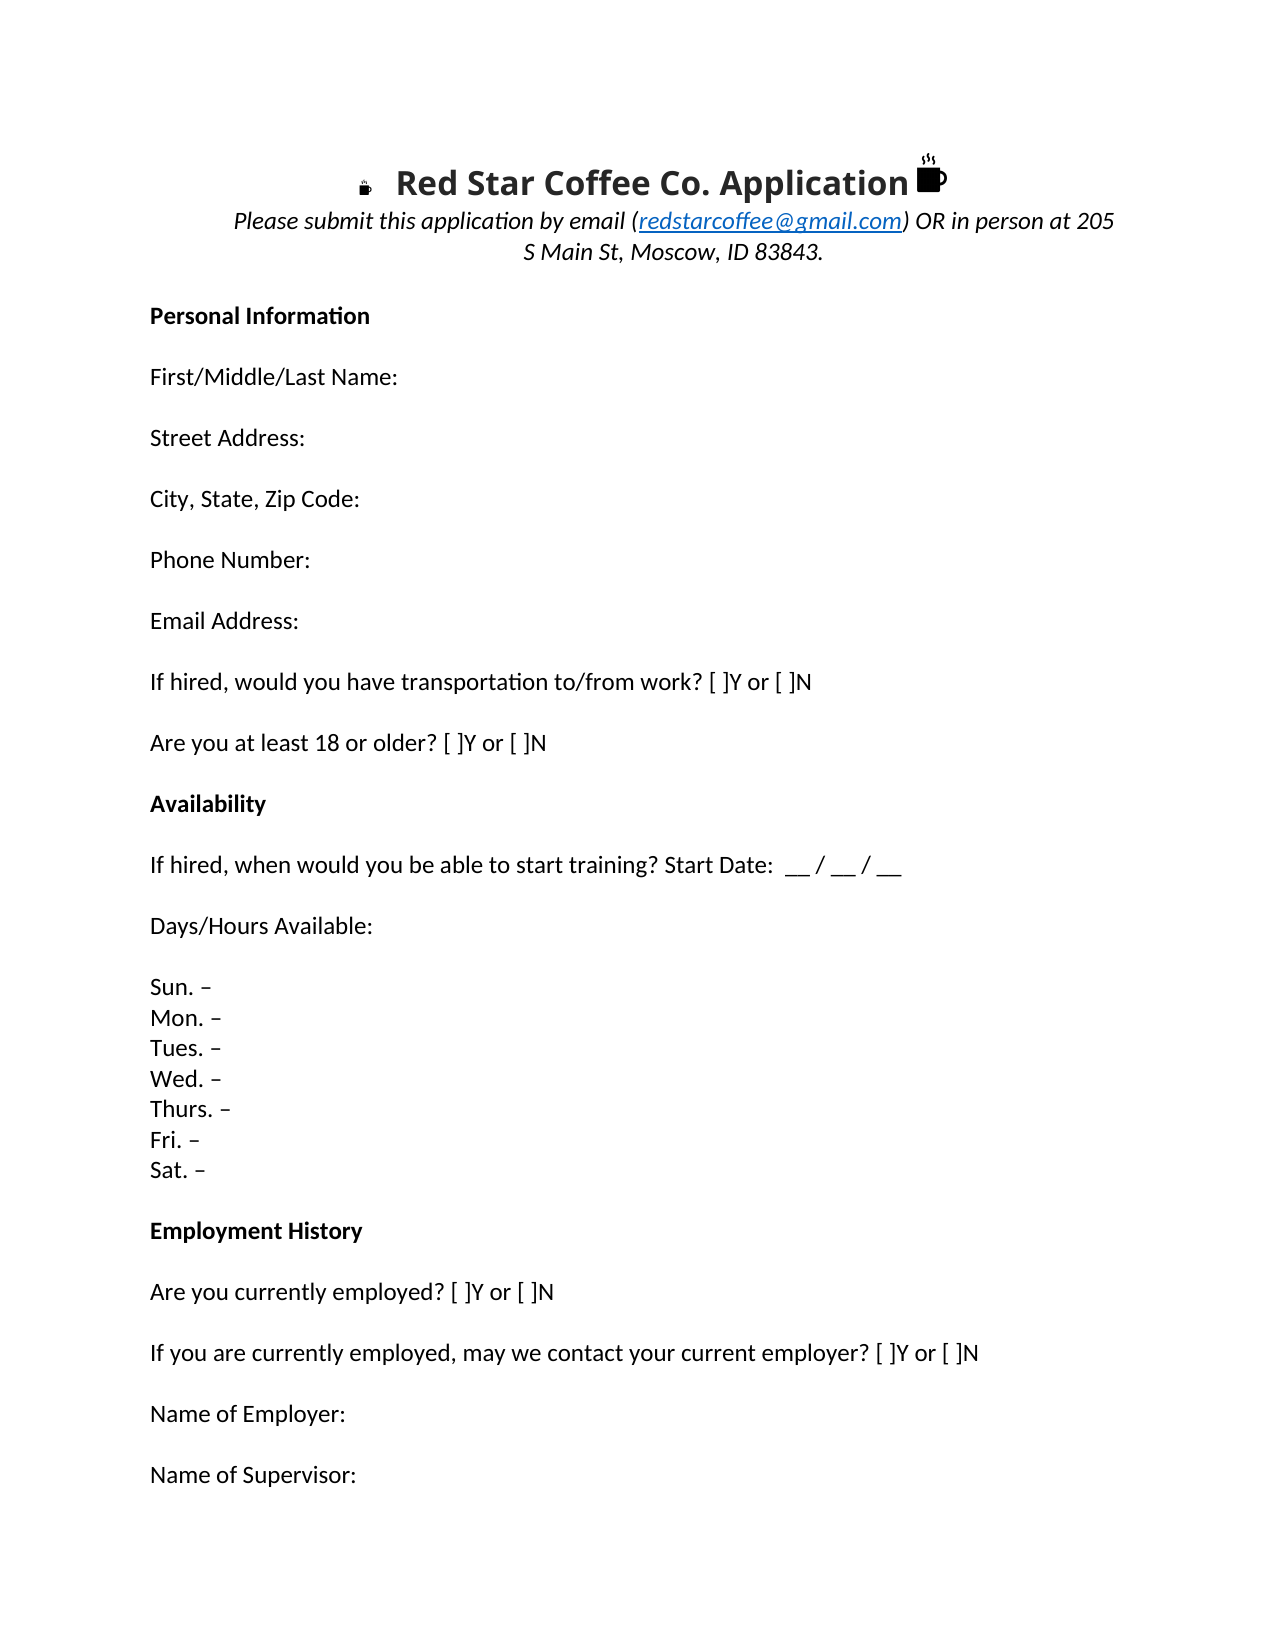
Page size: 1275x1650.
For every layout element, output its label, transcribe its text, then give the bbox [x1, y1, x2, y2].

text Name of Employer: [150, 1398, 1125, 1429]
text Fri. – [150, 1124, 1125, 1154]
picture [909, 150, 955, 196]
text Are you at least 18 or older? [ ]Y or [ ]N [150, 727, 1125, 758]
text Tues. – [150, 1032, 1125, 1063]
text Employment History [150, 1215, 1125, 1246]
text Thurs. – [150, 1093, 1125, 1124]
text Mon. – [150, 1002, 1125, 1032]
text If you are currently employed, may we contact your current employer? [ ]Y or [ ]N [150, 1337, 1125, 1368]
text Sun. – [150, 971, 1125, 1002]
text Availability [150, 788, 1125, 819]
text Wed. – [150, 1063, 1125, 1093]
text Sat. – [150, 1154, 1125, 1185]
text Phone Number: [150, 544, 1125, 574]
text Email Address: [150, 605, 1125, 636]
text City, State, Zip Code: [150, 483, 1125, 513]
list Red Star Coffee Co. Application [187, 150, 1125, 205]
text If hired, would you have transportation to/from work? [ ]Y or [ ]N [150, 666, 1125, 697]
text If hired, when would you be able to start training? Start Date: __ / __ / __ [150, 849, 1125, 880]
text Personal Information [150, 300, 1125, 330]
text Days/Hours Available: [150, 910, 1125, 941]
picture [358, 178, 372, 196]
list Please submit this application by email (redstarcoffee@gmail.com) OR in person at 205 S Main St, Moscow, ID 83843. [225, 205, 1125, 266]
text Street Address: [150, 422, 1125, 452]
text First/Middle/Last Name: [150, 361, 1125, 391]
text Name of Supervisor: [150, 1459, 1125, 1490]
text Are you currently employed? [ ]Y or [ ]N [150, 1276, 1125, 1307]
